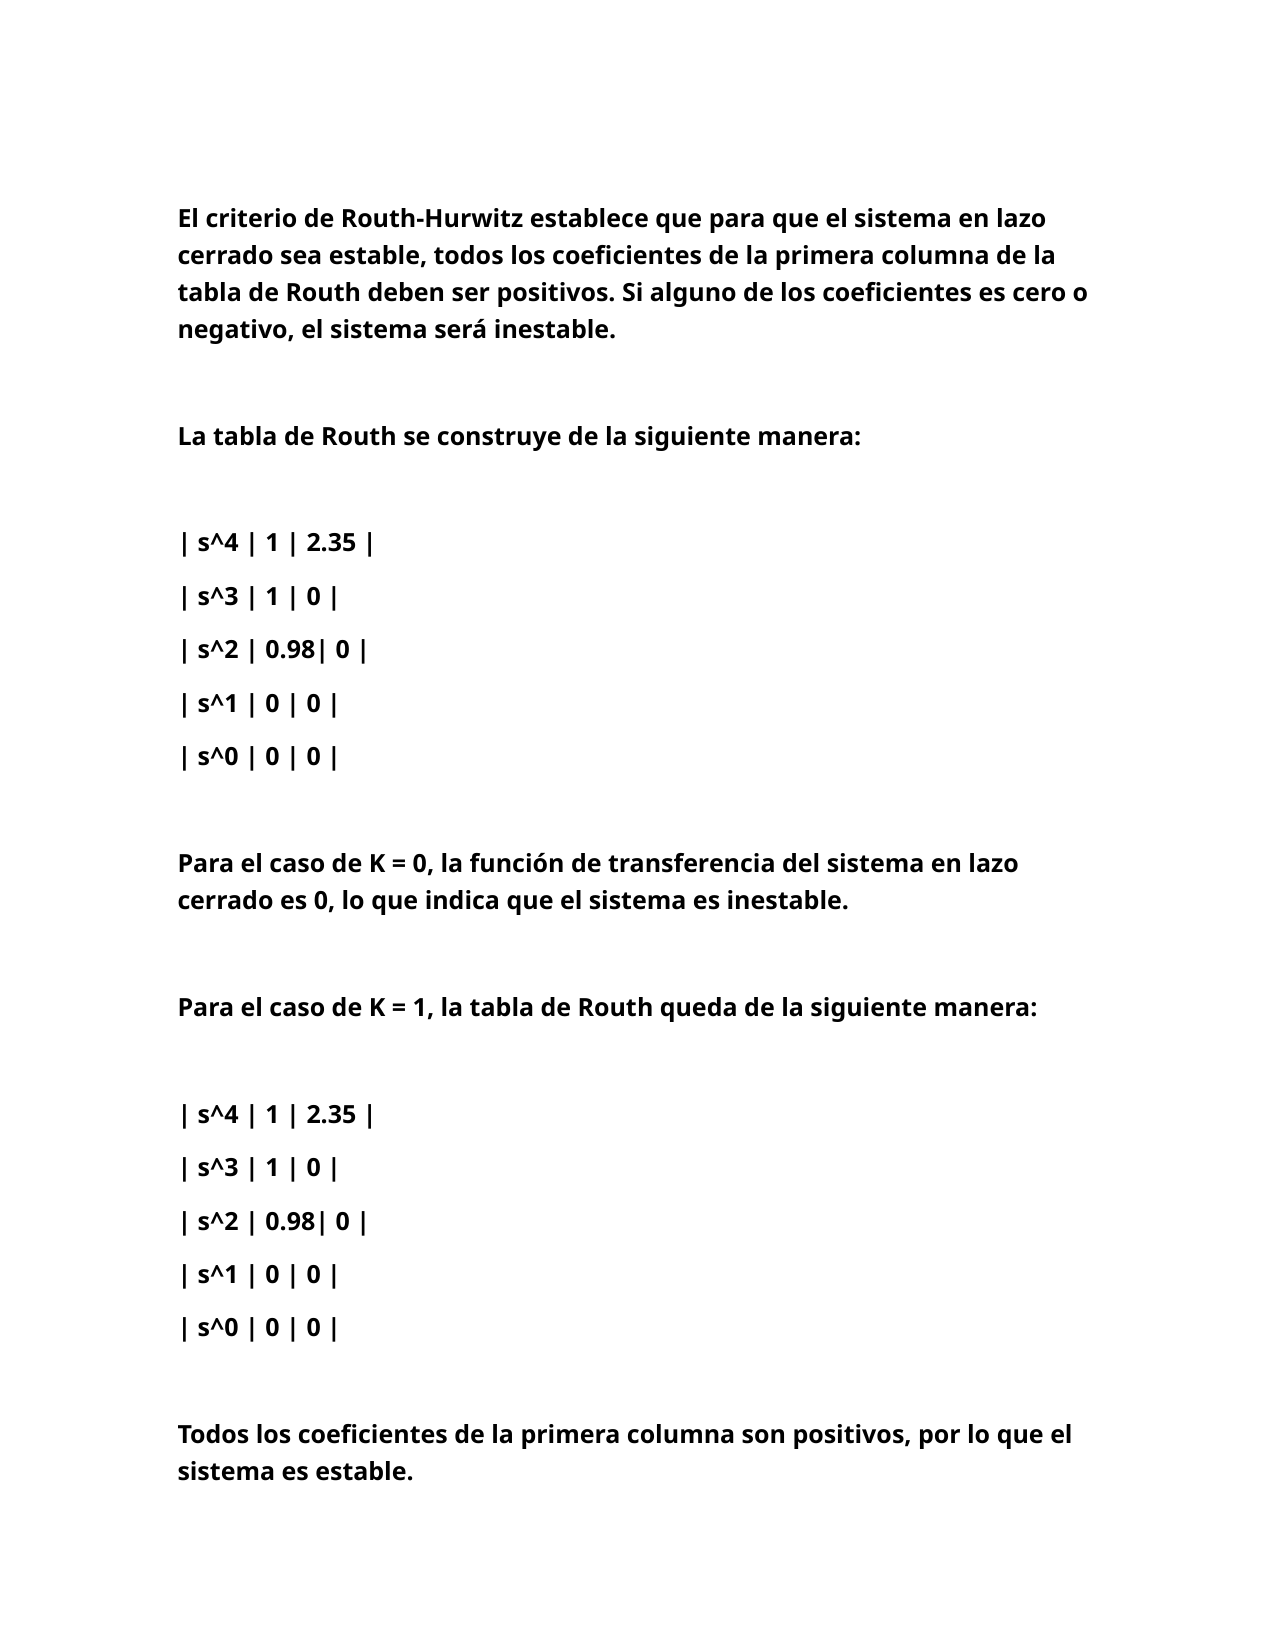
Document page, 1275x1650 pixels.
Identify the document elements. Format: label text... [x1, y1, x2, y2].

text | s^2 | 0.98| 0 | [177, 632, 1098, 666]
text | s^3 | 1 | 0 | [177, 578, 1098, 613]
text | s^0 | 0 | 0 | [177, 1310, 1098, 1344]
text | s^3 | 1 | 0 | [177, 1150, 1098, 1184]
text Todos los coeficientes de la primera columna son positivos, por lo que el sistema es estable. [177, 1417, 1098, 1488]
text | s^0 | 0 | 0 | [177, 739, 1098, 773]
text La tabla de Routh se construye de la siguiente manera: [177, 418, 1098, 452]
text Para el caso de K = 1, la tabla de Routh queda de la siguiente manera: [177, 989, 1098, 1023]
text | s^1 | 0 | 0 | [177, 1257, 1098, 1291]
text Para el caso de K = 0, la función de transferencia del sistema en lazo cerrado es 0, lo que indica que el sistema es inestable. [177, 846, 1098, 917]
text | s^2 | 0.98| 0 | [177, 1203, 1098, 1237]
text | s^4 | 1 | 2.35 | [177, 525, 1098, 559]
text El criterio de Routh-Hurwitz establece que para que el sistema en lazo cerrado sea estable, todos los coeficientes de la primera columna de la tabla de Routh deben ser positivos. Si alguno de los coeficientes es cero o negativo, el sistema será inestable. [177, 201, 1098, 345]
text | s^4 | 1 | 2.35 | [177, 1096, 1098, 1130]
text | s^1 | 0 | 0 | [177, 685, 1098, 719]
